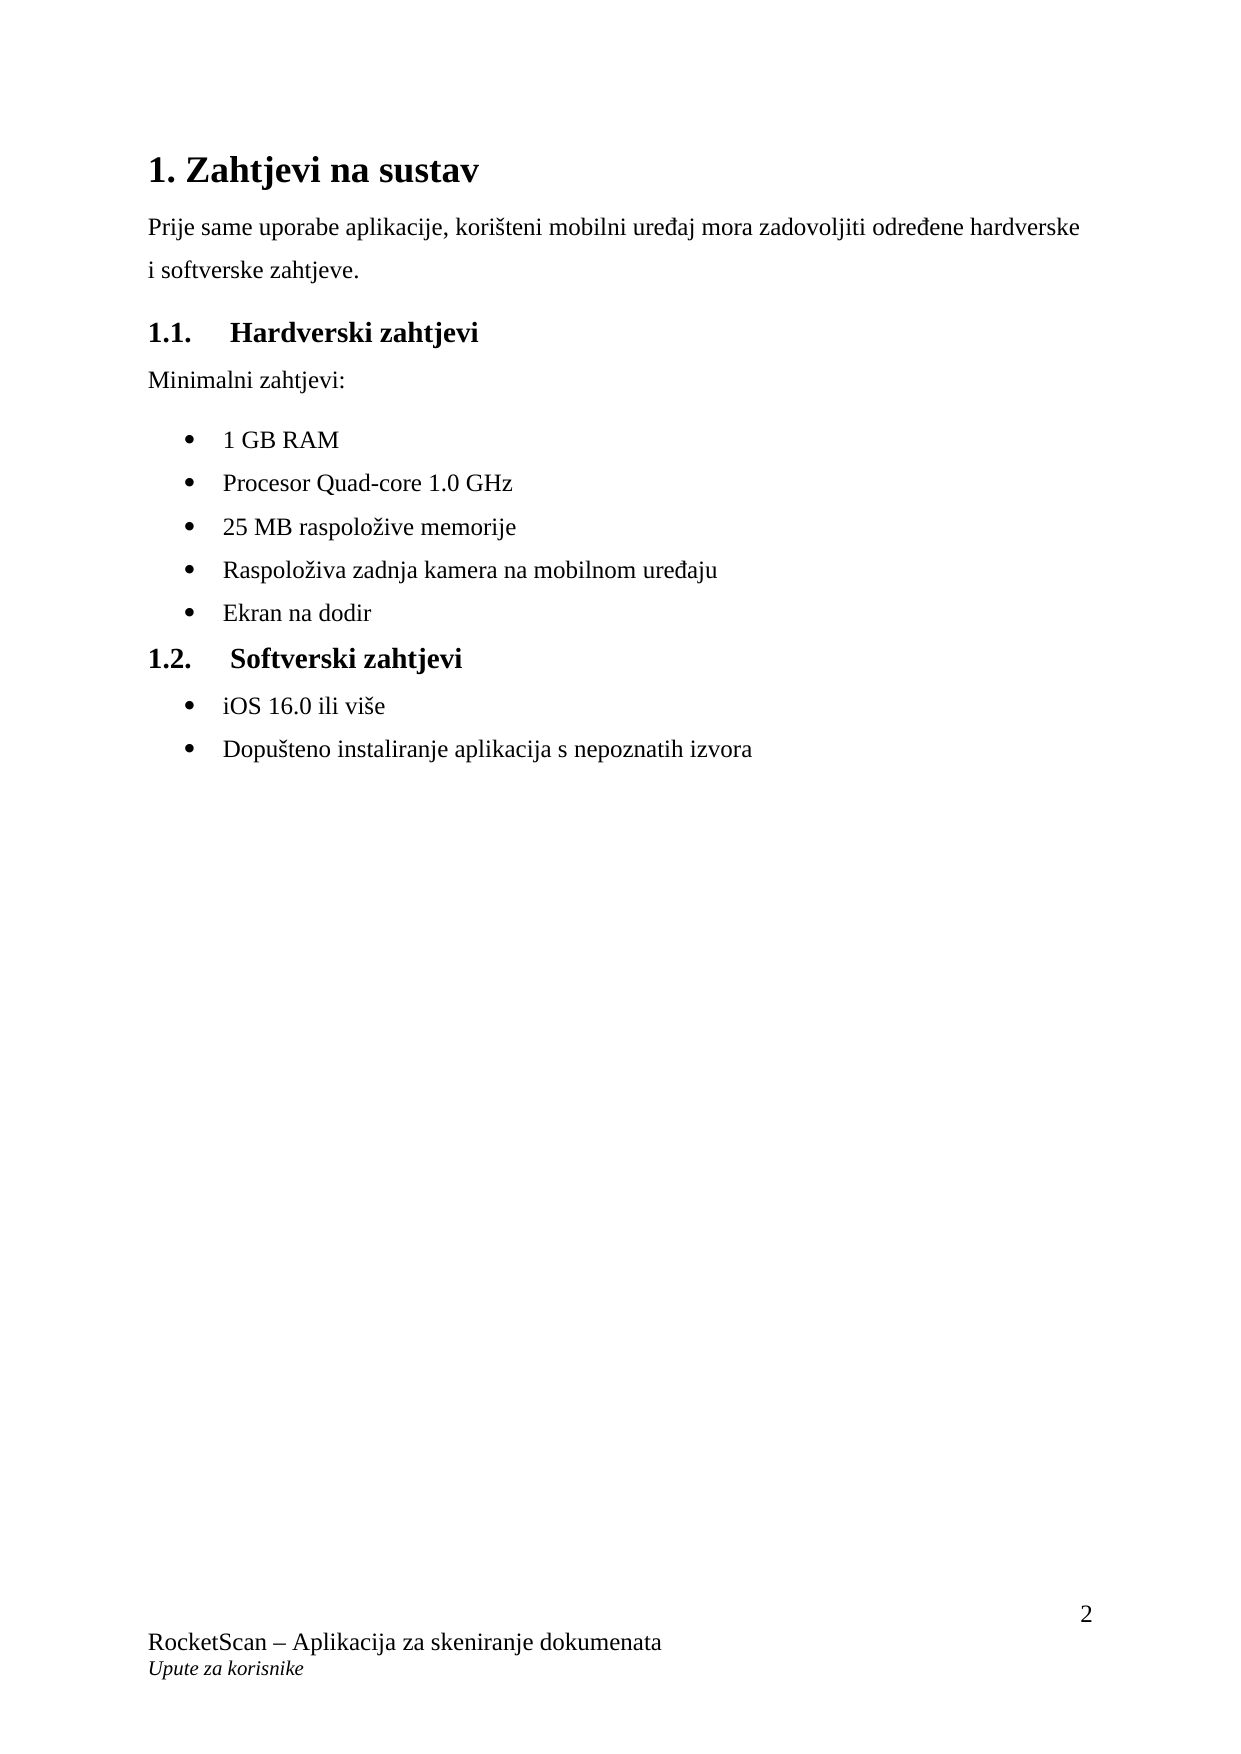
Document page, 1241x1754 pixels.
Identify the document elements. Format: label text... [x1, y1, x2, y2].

list Ekran na dodir [185, 598, 1093, 627]
list 25 MB raspoložive memorije [185, 512, 1093, 540]
subtitle Hardverski zahtjevi [148, 315, 1093, 349]
subtitle Zahtjevi na sustav [148, 148, 1093, 191]
list 1 GB RAM [185, 425, 1093, 454]
list iOS 16.0 ili više [185, 691, 1093, 720]
list Dopušteno instaliranje aplikacija s nepoznatih izvora [185, 734, 1093, 763]
text Prije same uporabe aplikacije, korišteni mobilni uređaj mora zadovoljiti određene hardverske i softverske zahtjeve. [148, 212, 1093, 284]
subtitle Softverski zahtjevi [148, 641, 1093, 674]
list Raspoloživa zadnja kamera na mobilnom uređaju [185, 555, 1093, 583]
list Procesor Quad-core 1.0 GHz [185, 468, 1093, 497]
text Minimalni zahtjevi: [148, 366, 1093, 394]
